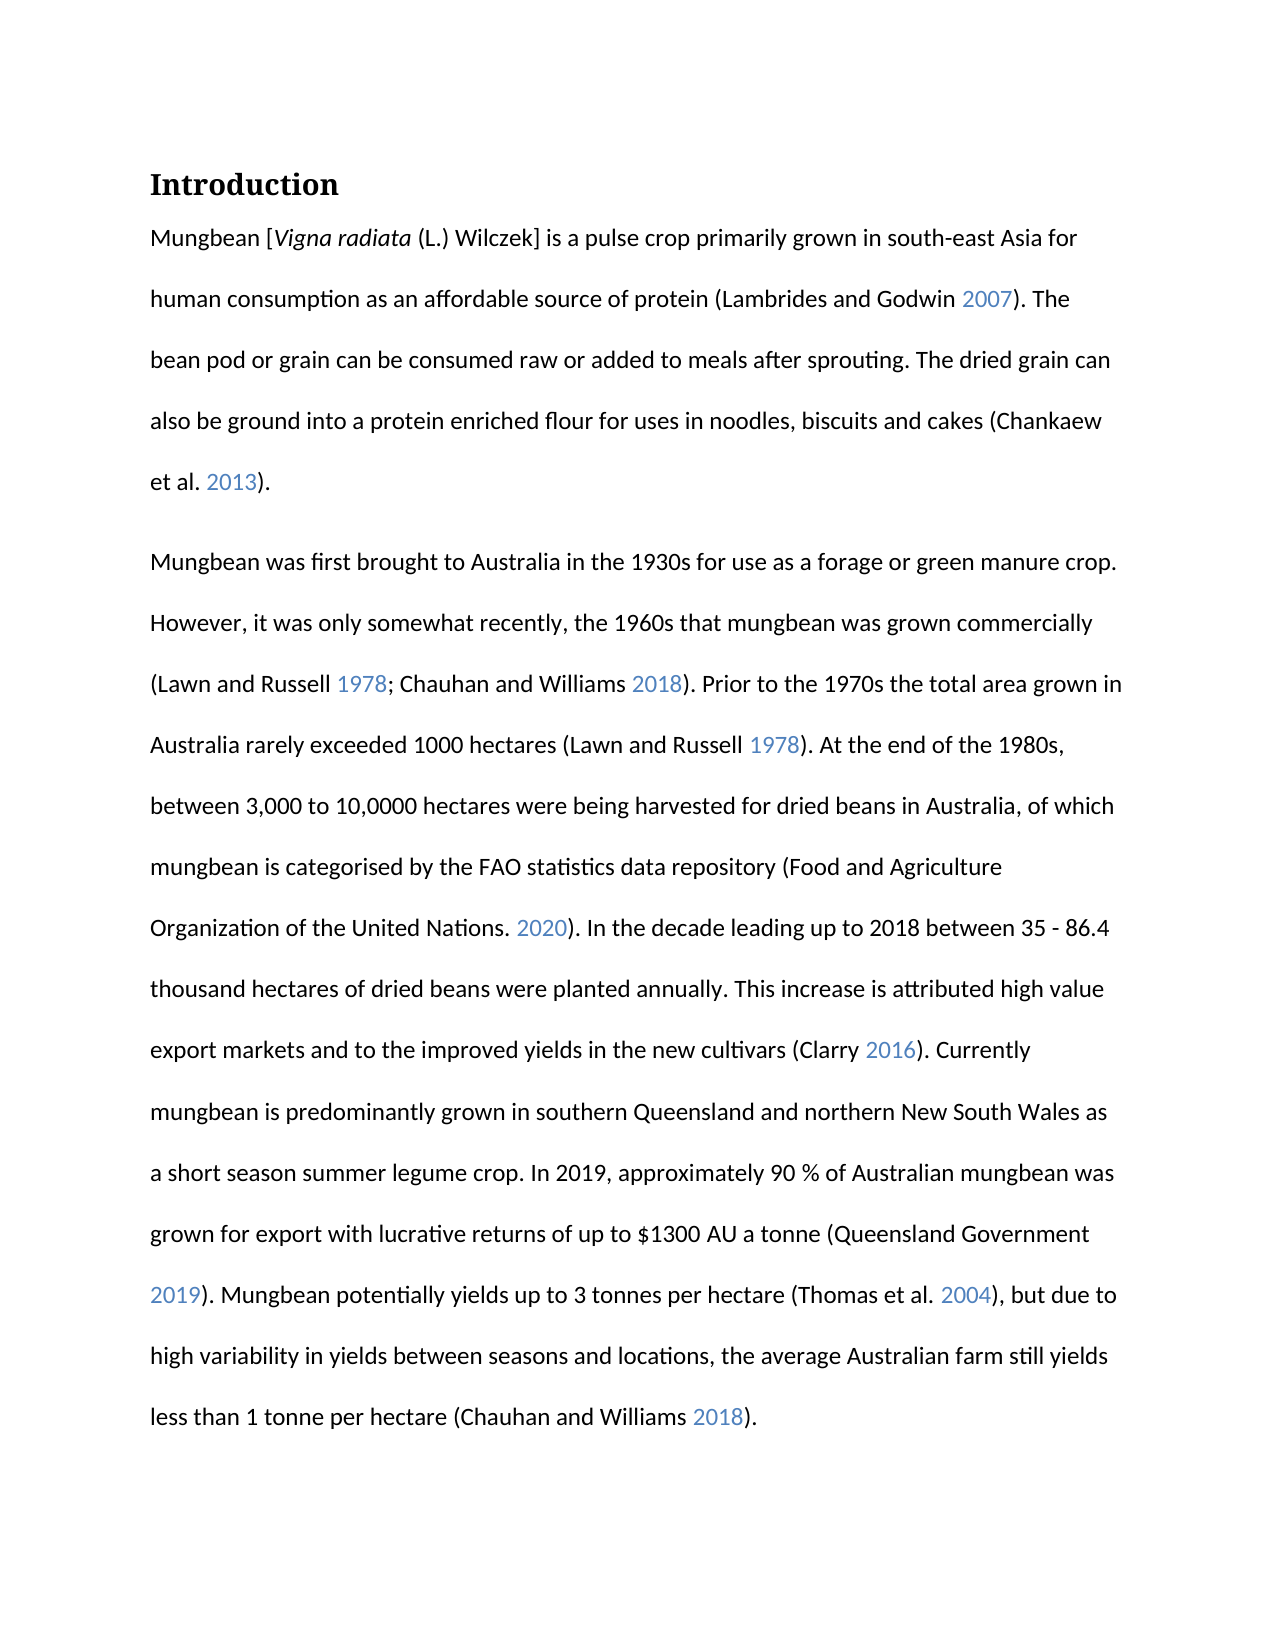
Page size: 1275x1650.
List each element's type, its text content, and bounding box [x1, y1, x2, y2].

text Mungbean was first brought to Australia in the 1930s for use as a forage or green manure crop. However, it was only somewhat recently, the 1960s that mungbean was grown commercially (Lawn and Russell 1978; Chauhan and Williams 2018). Prior to the 1970s the total area grown in Australia rarely exceeded 1000 hectares (Lawn and Russell 1978). At the end of the 1980s, between 3,000 to 10,0000 hectares were being harvested for dried beans in Australia, of which mungbean is categorised by the FAO statistics data repository (Food and Agriculture Organization of the United Nations. 2020). In the decade leading up to 2018 between 35 - 86.4 thousand hectares of dried beans were planted annually. This increase is attributed high value export markets and to the improved yields in the new cultivars (Clarry 2016). Currently mungbean is predominantly grown in southern Queensland and northern New South Wales as a short season summer legume crop. In 2019, approximately 90 % of Australian mungbean was grown for export with lucrative returns of up to $1300 AU a tonne (Queensland Government 2019). Mungbean potentially yields up to 3 tonnes per hectare (Thomas et al. 2004), but due to high variability in yields between seasons and locations, the average Australian farm still yields less than 1 tonne per hectare (Chauhan and Williams 2018). [150, 546, 1125, 1431]
subtitle Introduction [150, 164, 1125, 204]
text Mungbean [Vigna radiata (L.) Wilczek] is a pulse crop primarily grown in south-east Asia for human consumption as an affordable source of protein (Lambrides and Godwin 2007). The bean pod or grain can be consumed raw or added to meals after sprouting. The dried grain can also be ground into a protein enriched flour for uses in noodles, biscuits and cakes (Chankaew et al. 2013). [150, 222, 1125, 497]
